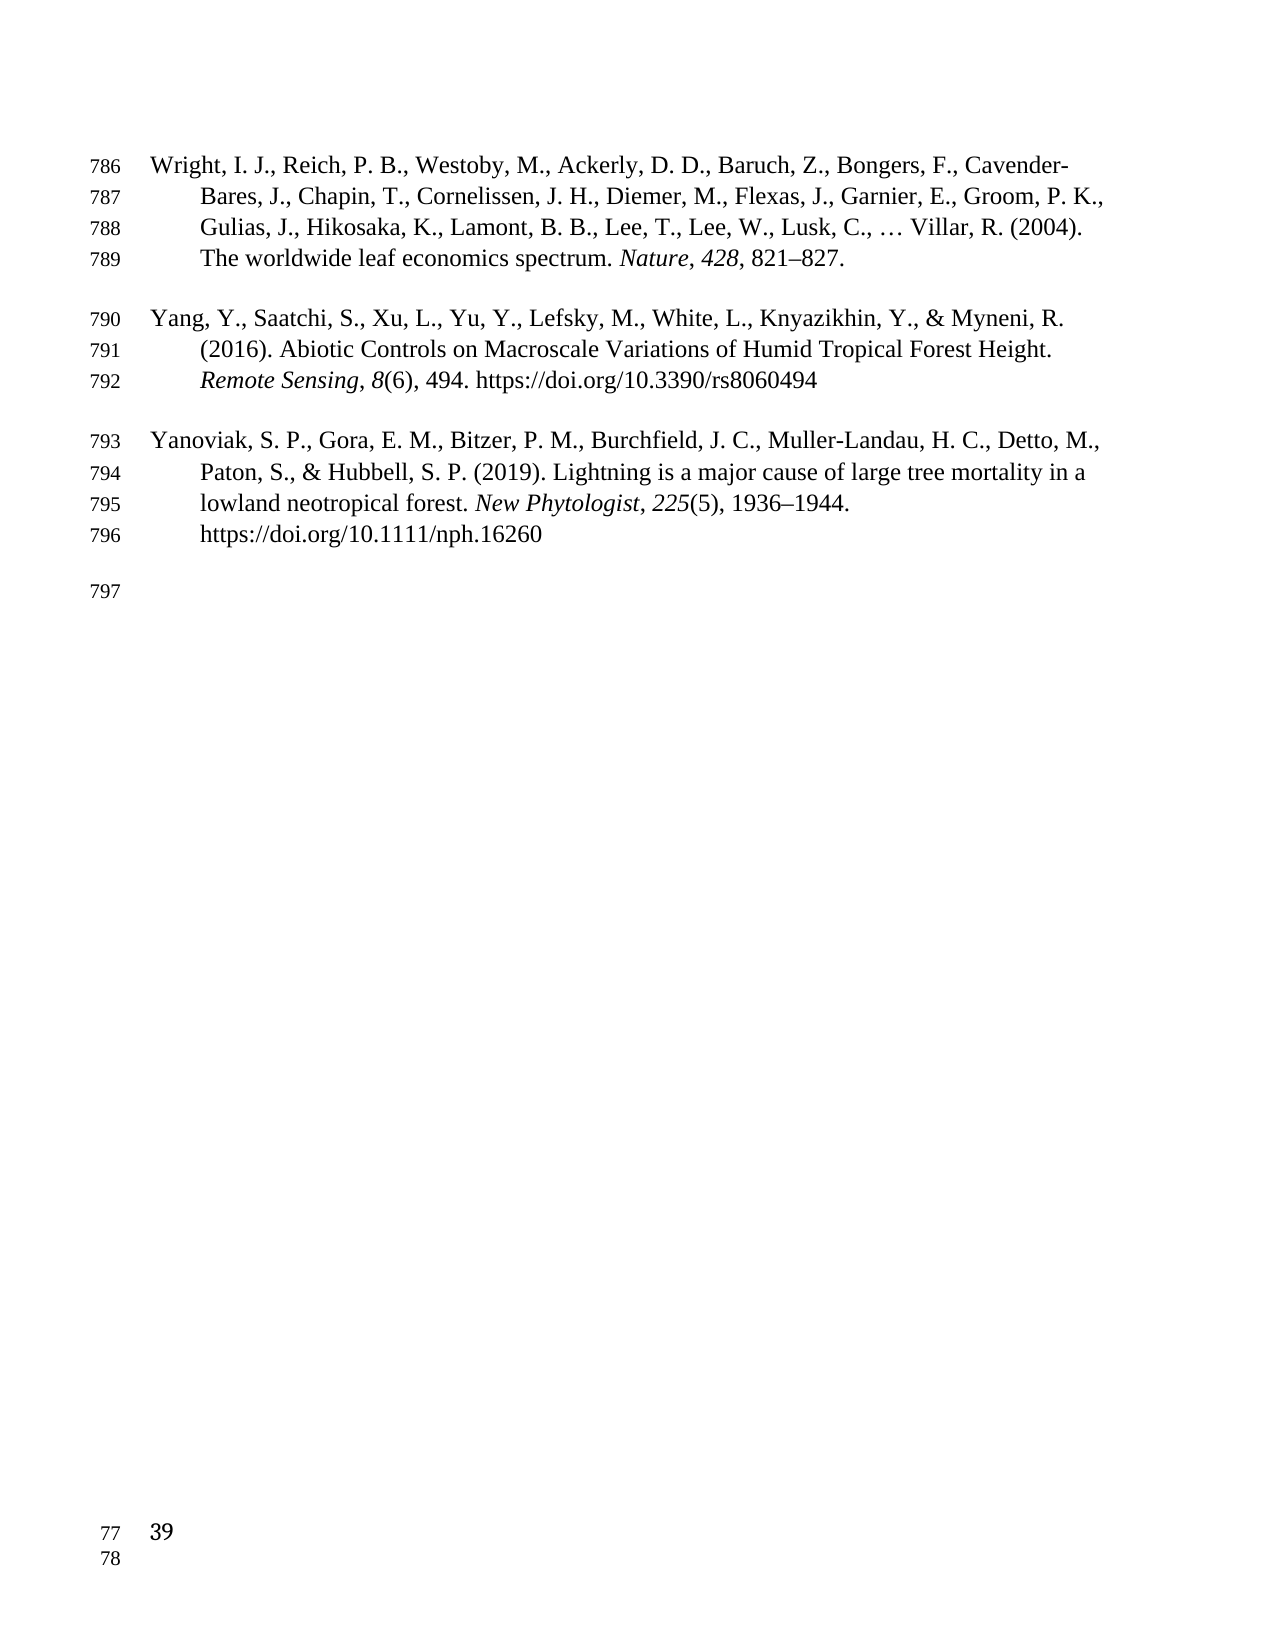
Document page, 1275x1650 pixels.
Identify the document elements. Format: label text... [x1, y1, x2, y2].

text Yang, Y., Saatchi, S., Xu, L., Yu, Y., Lefsky, M., White, L., Knyazikhin, Y., & Myneni, R. (2016). Abiotic Controls on Macroscale Variations of Humid Tropical Forest Height. Remote Sensing, 8(6), 494. https://doi.org/10.3390/rs8060494 [150, 303, 1125, 394]
text Yanoviak, S. P., Gora, E. M., Bitzer, P. M., Burchfield, J. C., Muller-Landau, H. C., Detto, M., Paton, S., & Hubbell, S. P. (2019). Lightning is a major cause of large tree mortality in a lowland neotropical forest. New Phytologist, 225(5), 1936–1944. https://doi.org/10.1111/nph.16260 [150, 426, 1125, 547]
text Wright, I. J., Reich, P. B., Westoby, M., Ackerly, D. D., Baruch, Z., Bongers, F., Cavender-Bares, J., Chapin, T., Cornelissen, J. H., Diemer, M., Flexas, J., Garnier, E., Groom, P. K., Gulias, J., Hikosaka, K., Lamont, B. B., Lee, T., Lee, W., Lusk, C., … Villar, R. (2004). The worldwide leaf economics spectrum. Nature, 428, 821–827. [150, 150, 1125, 272]
